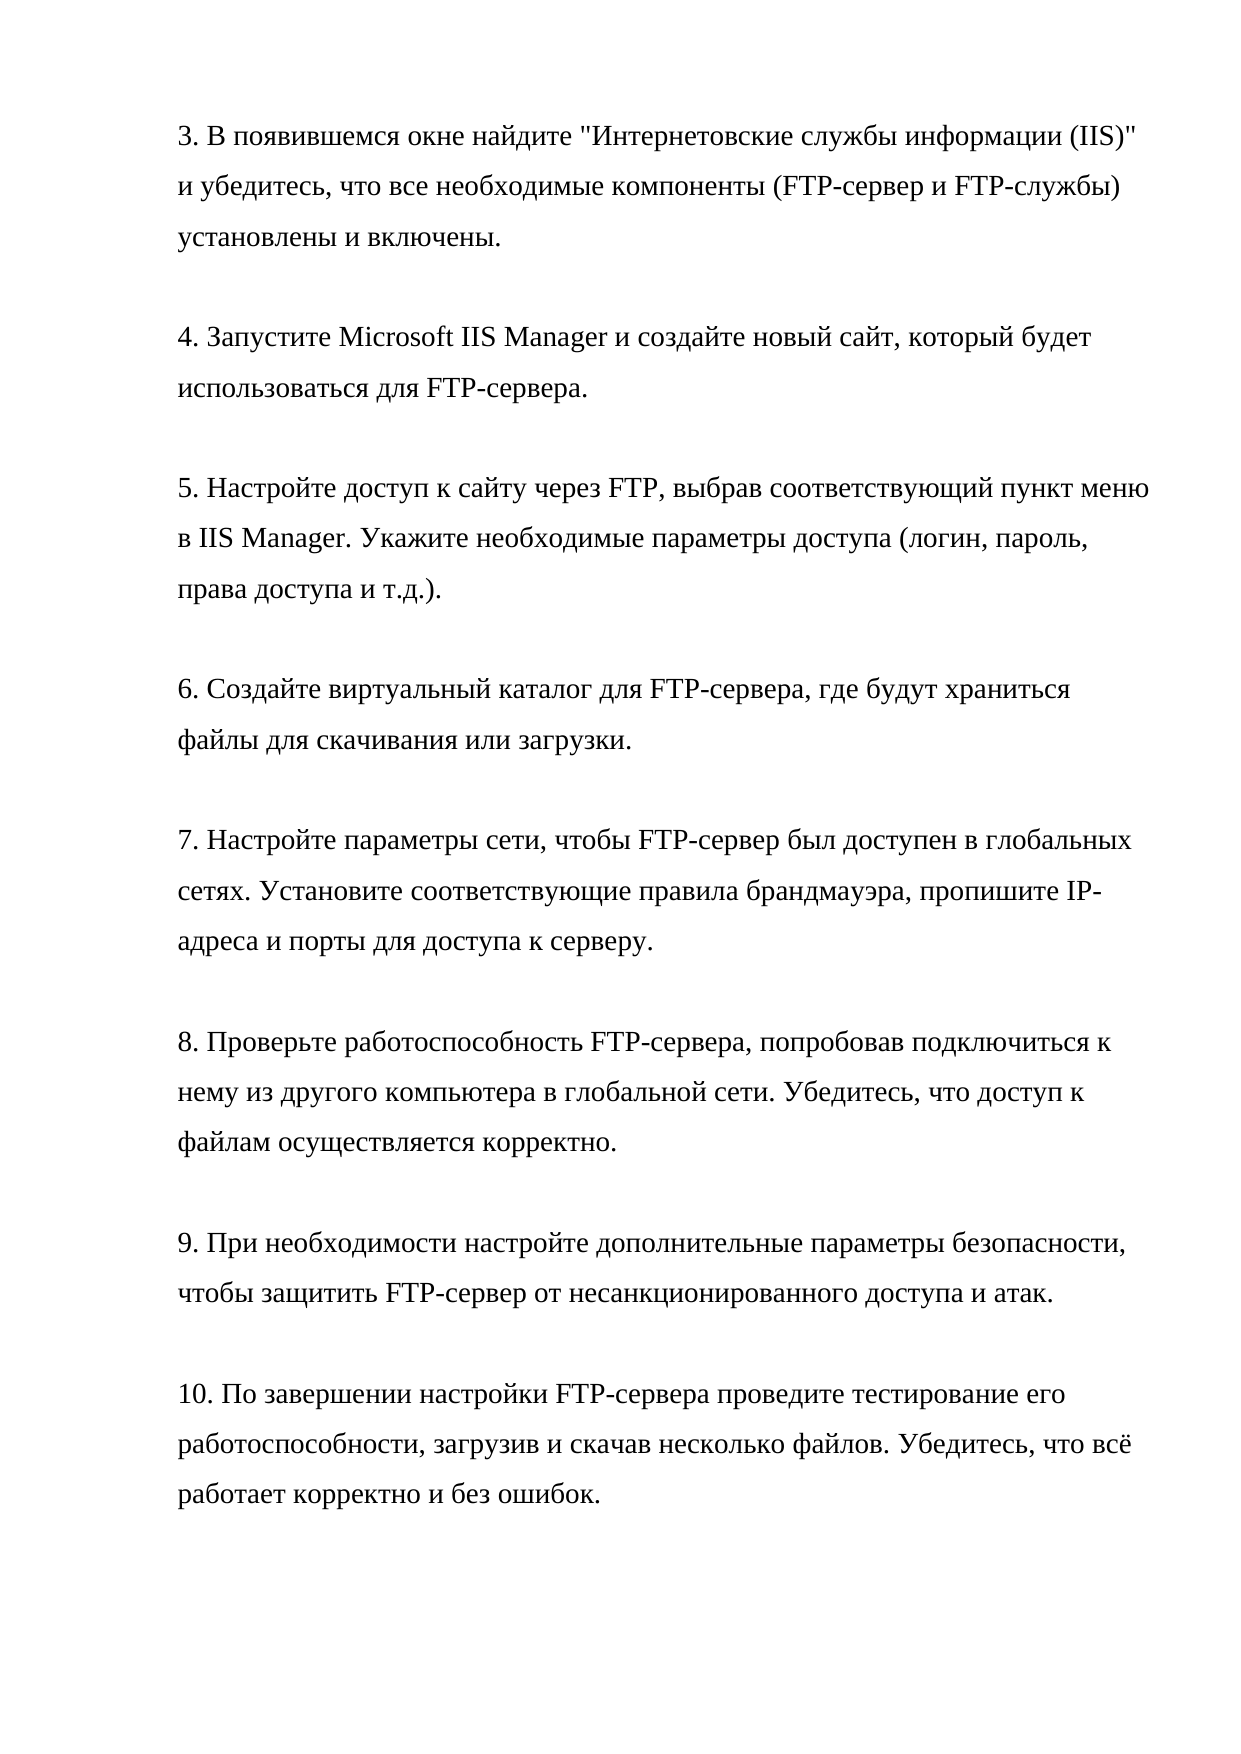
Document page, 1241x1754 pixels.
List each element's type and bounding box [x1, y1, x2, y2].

text [177, 118, 1152, 1510]
